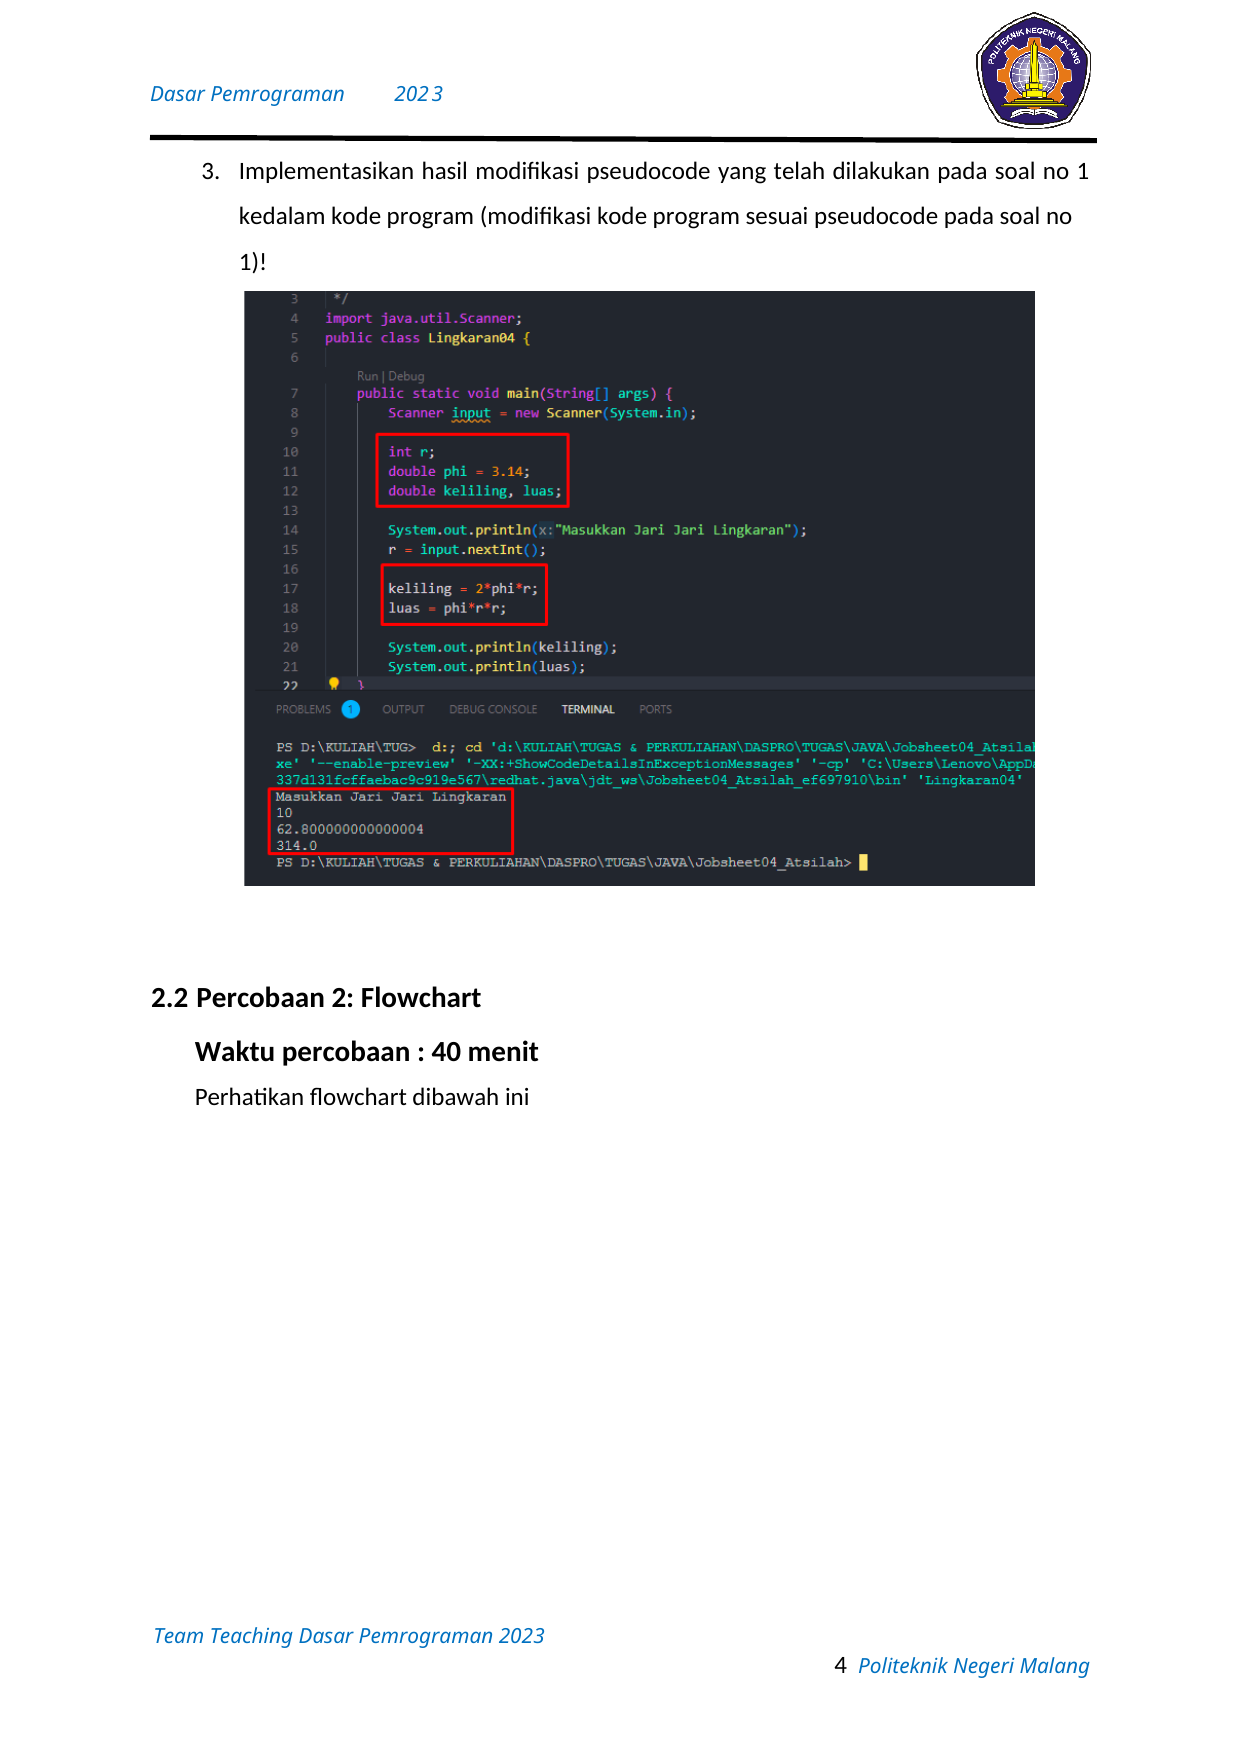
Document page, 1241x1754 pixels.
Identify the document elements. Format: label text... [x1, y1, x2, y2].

picture [244, 291, 1035, 886]
list Implementasikan hasil modifikasi pseudocode yang telah dilakukan pada soal no 1 kedalam kode program (modifikasi kode program sesuai pseudocode pada soal no [201, 155, 1091, 231]
text 2.2 Percobaan 2: Flowchart [151, 979, 1091, 1015]
picture [976, 12, 1091, 129]
text 1)! [239, 246, 1091, 277]
text Perhatikan flowchart dibawah ini [194, 1082, 1091, 1112]
subtitle Waktu percobaan : 40 menit [194, 1033, 1091, 1068]
